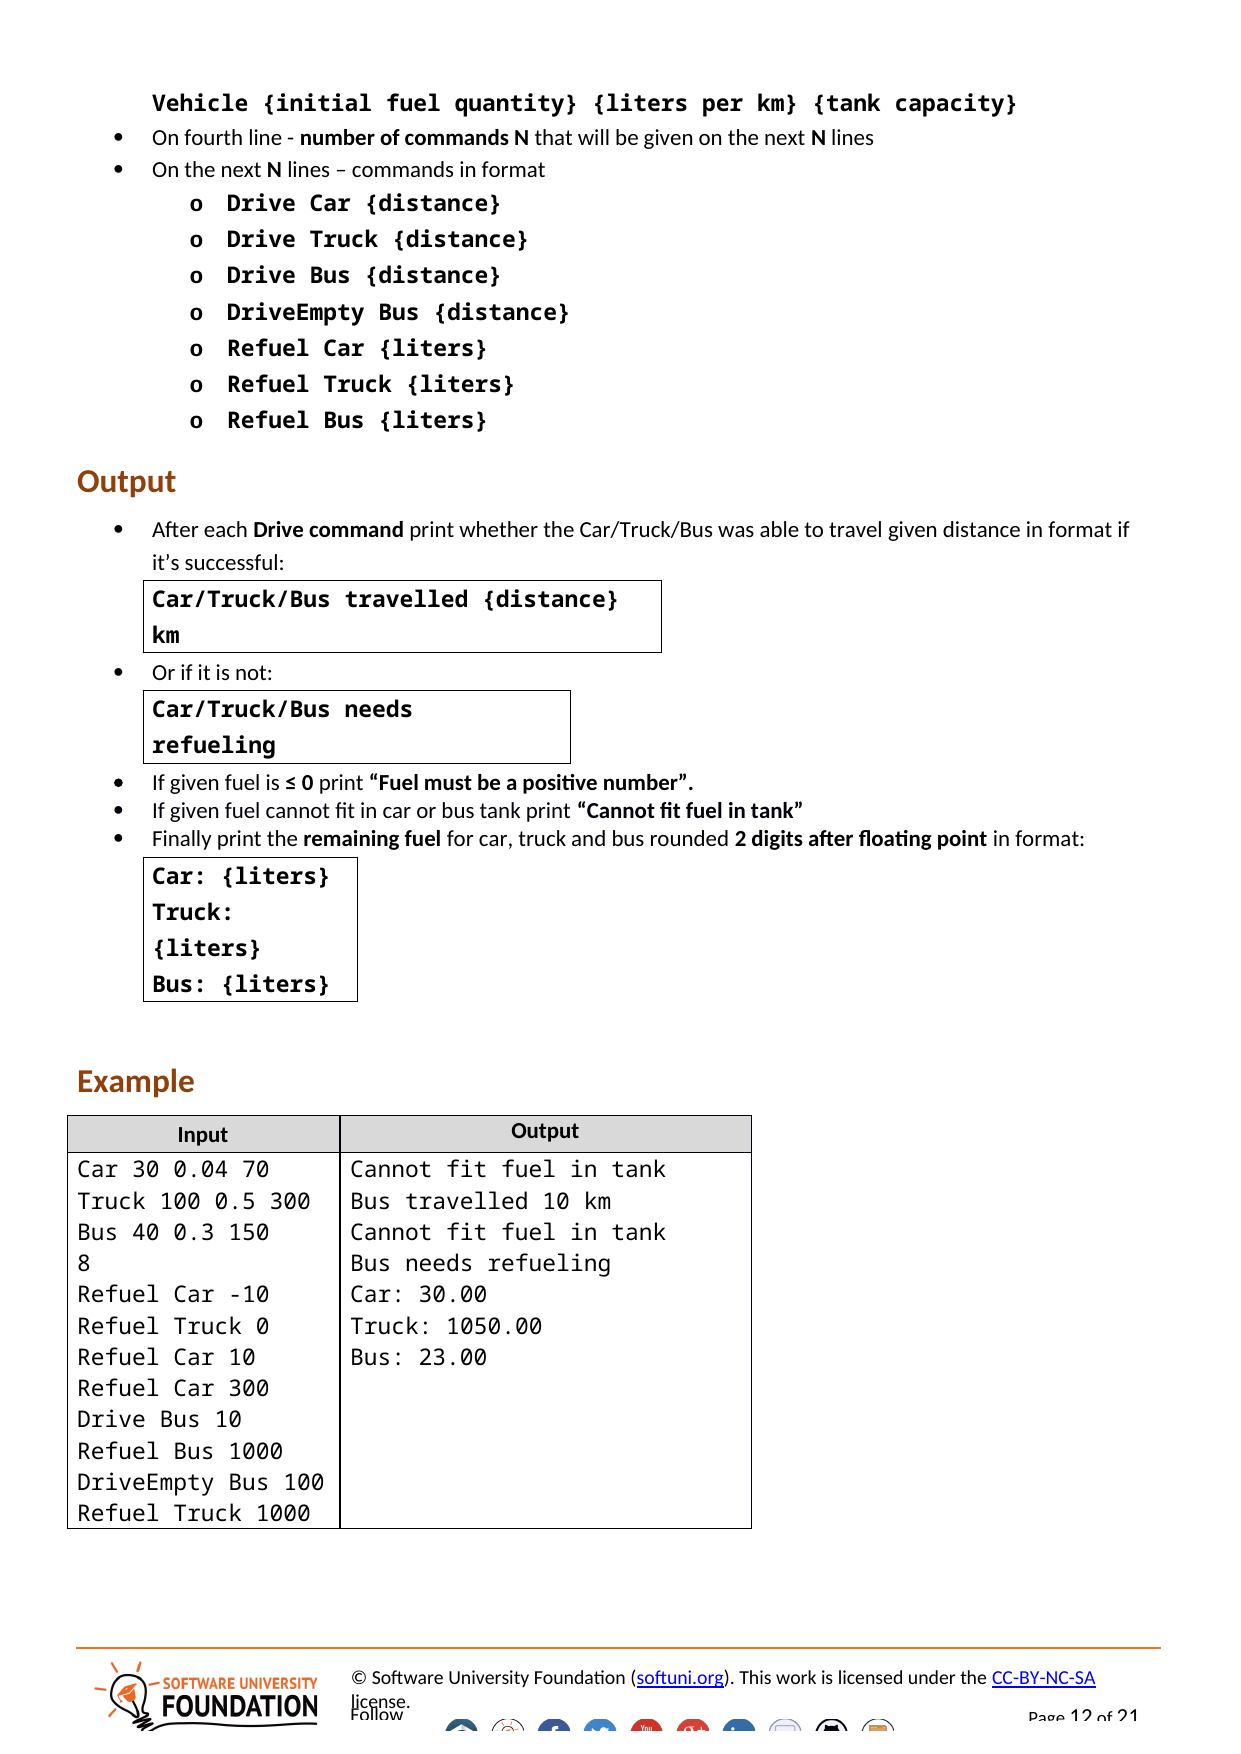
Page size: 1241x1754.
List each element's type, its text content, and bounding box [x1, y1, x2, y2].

table_header Input [68, 1116, 339, 1152]
list After each Drive command print whether the Car/Truck/Bus was able to travel given distance in format if it’s successful: [114, 516, 1163, 576]
picture [861, 1719, 894, 1731]
picture [445, 1719, 478, 1731]
picture [815, 1719, 848, 1731]
picture [583, 1719, 617, 1731]
subtitle Output [77, 461, 1163, 501]
list Or if it is not: [114, 658, 1163, 686]
list Bus: {liters} [144, 964, 357, 1001]
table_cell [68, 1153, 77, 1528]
list On the next N lines – commands in format [114, 155, 1163, 183]
list Drive Bus {distance} [189, 259, 1163, 291]
table_header Output [341, 1116, 751, 1152]
list Finally print the remaining fuel for car, truck and bus rounded 2 digits after floating point in format: [114, 824, 1169, 852]
list If given fuel is ≤ 0 print “Fuel must be a positive number”. [114, 768, 1163, 796]
table_cell Cannot fit fuel in tank Bus travelled 10 km Cannot fit fuel in tank Bus needs refueling Car: 30.00 Truck: 1050.00 Bus: 23.00 [341, 1153, 751, 1528]
list On fourth line - number of commands N that will be given on the next N lines [114, 123, 1163, 151]
list Drive Car {distance} [189, 187, 1163, 219]
list Vehicle {initial fuel quantity} {liters per km} {tank capacity} [152, 87, 1163, 118]
picture [768, 1719, 802, 1731]
picture [93, 1661, 318, 1731]
subtitle Example [77, 1060, 1163, 1100]
list Drive Truck {distance} [189, 223, 1163, 255]
list DriveEmpty Bus {distance} [189, 296, 1163, 327]
list Car/Truck/Bus travelled {distance} km [144, 581, 661, 652]
picture [491, 1719, 524, 1731]
list If given fuel cannot fit in car or bus tank print “Cannot fit fuel in tank” [114, 796, 1163, 824]
picture [722, 1719, 756, 1731]
list Refuel Truck {liters} [189, 368, 1163, 399]
picture [537, 1719, 571, 1731]
picture [676, 1719, 709, 1731]
list Truck: {liters} [144, 893, 357, 963]
list Refuel Car {liters} [189, 332, 1163, 363]
list Car: {liters} [144, 858, 357, 891]
picture [630, 1719, 663, 1731]
list Car/Truck/Bus needs refueling [144, 691, 570, 763]
list Refuel Bus {liters} [189, 404, 1163, 435]
